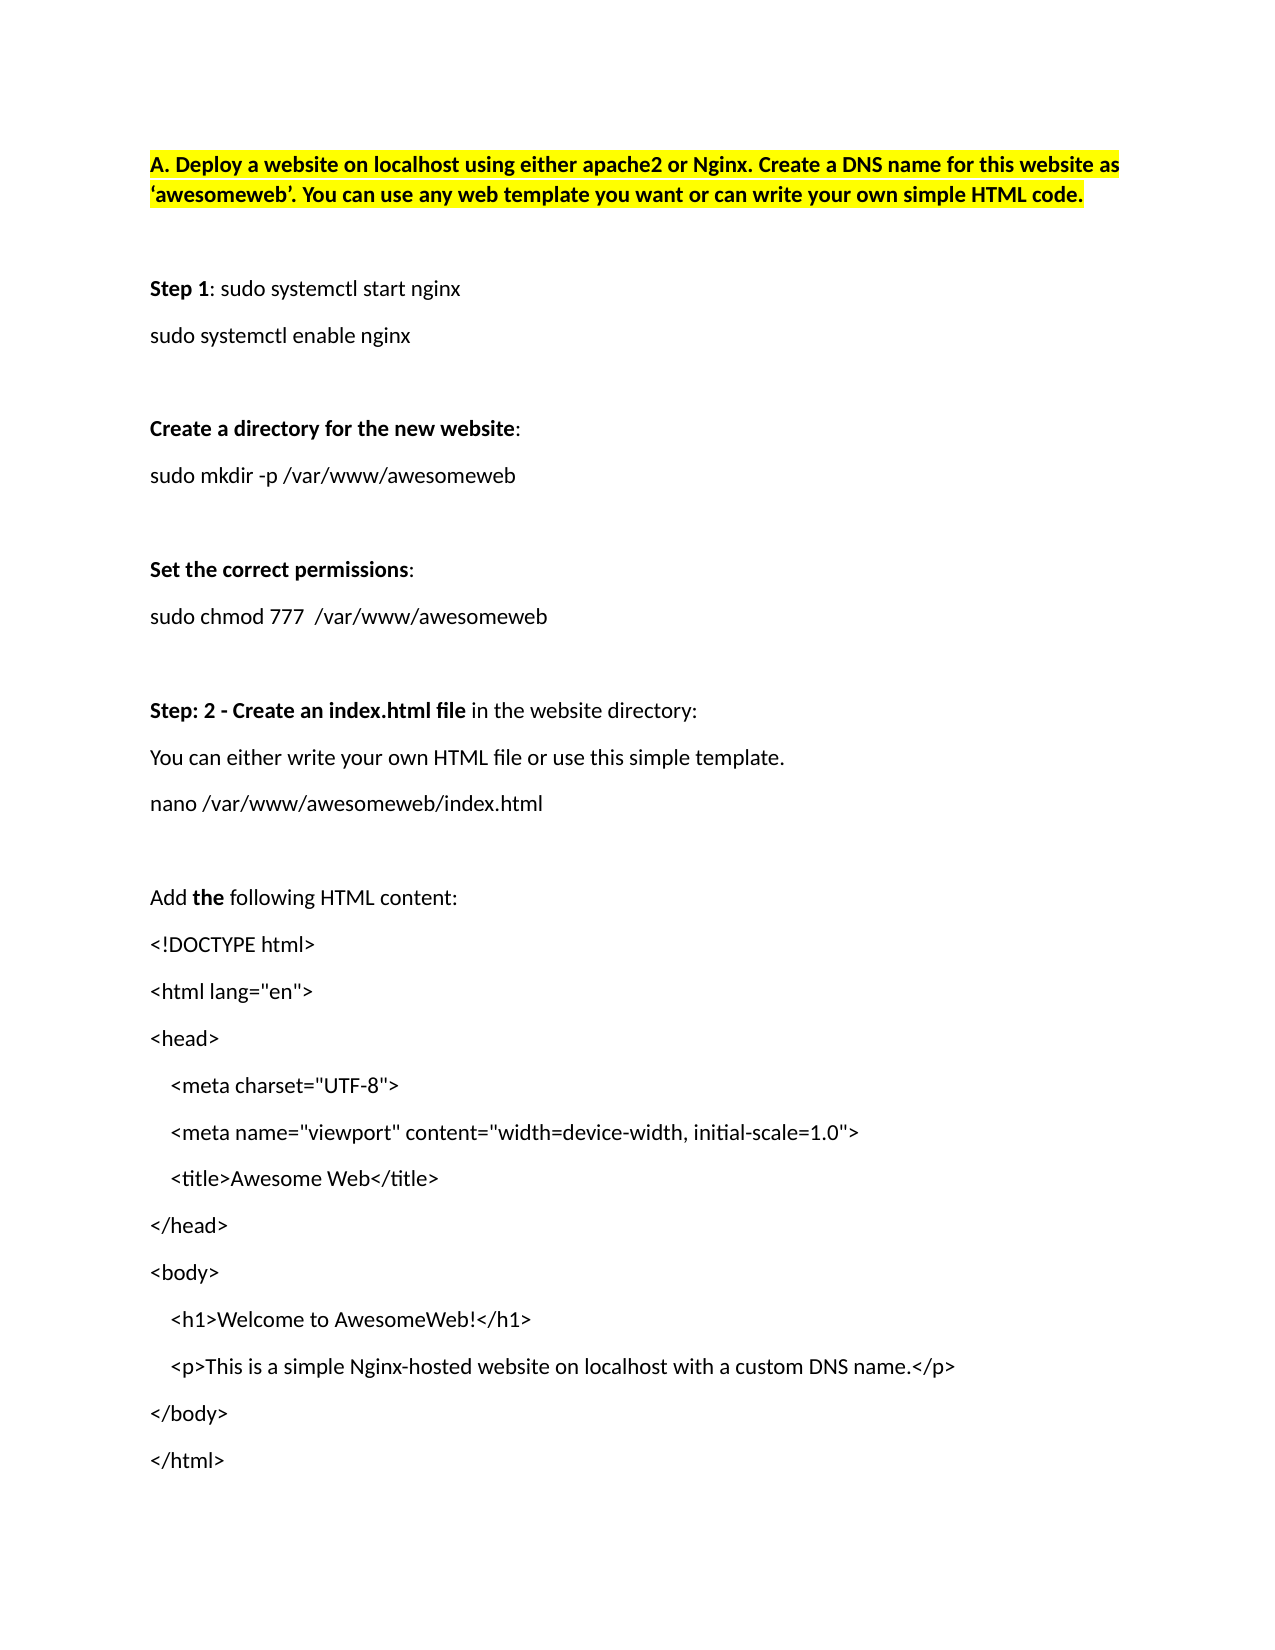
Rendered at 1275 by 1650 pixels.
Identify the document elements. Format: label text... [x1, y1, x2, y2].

text Set the correct permissions: [150, 555, 1125, 583]
text A. Deploy a website on localhost using either apache2 or Nginx. Create a DNS name for this website as ‘awesomeweb’. You can use any web template you want or can write your own simple HTML code. [150, 150, 1125, 208]
text <meta name="viewport" content="width=device-width, initial-scale=1.0"> [150, 1118, 1125, 1146]
text Step: 2 - Create an index.html file in the website directory: [150, 696, 1125, 724]
text <!DOCTYPE html> [150, 930, 1125, 958]
text Step 1: sudo systemctl start nginx [150, 274, 1125, 302]
text sudo mkdir -p /var/www/awesomeweb [150, 461, 1125, 489]
text </html> [150, 1446, 1125, 1474]
text You can either write your own HTML file or use this simple template. [150, 743, 1125, 771]
text <body> [150, 1258, 1125, 1286]
text <title>Awesome Web</title> [150, 1164, 1125, 1193]
text nano /var/www/awesomeweb/index.html [150, 789, 1125, 818]
text <head> [150, 1024, 1125, 1052]
text sudo systemctl enable nginx [150, 321, 1125, 349]
text <html lang="en"> [150, 977, 1125, 1005]
text Add the following HTML content: [150, 883, 1125, 911]
text <meta charset="UTF-8"> [150, 1071, 1125, 1099]
text <h1>Welcome to AwesomeWeb!</h1> [150, 1305, 1125, 1333]
text </head> [150, 1211, 1125, 1239]
text </body> [150, 1399, 1125, 1427]
text <p>This is a simple Nginx-hosted website on localhost with a custom DNS name.</p> [150, 1352, 1125, 1380]
text sudo chmod 777 /var/www/awesomeweb [150, 602, 1125, 630]
text Create a directory for the new website: [150, 414, 1125, 443]
